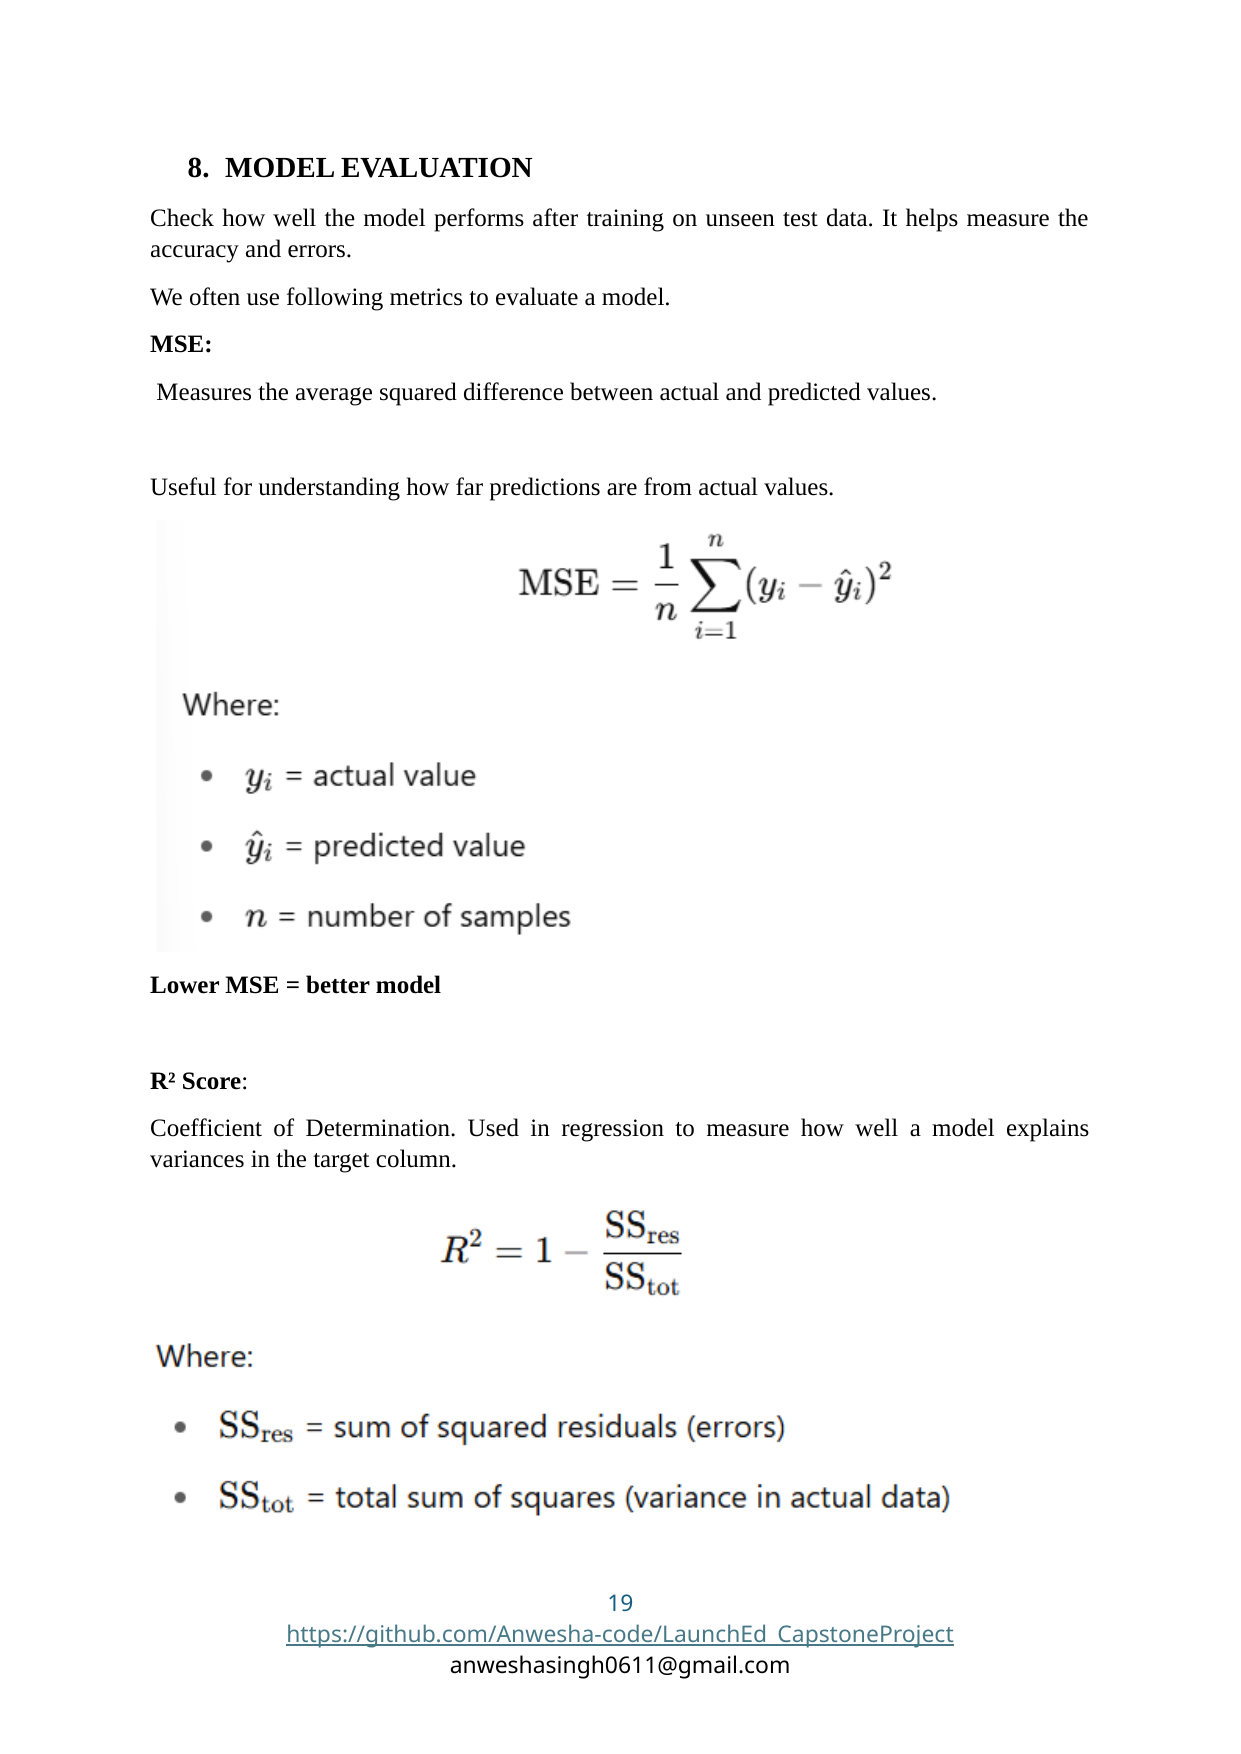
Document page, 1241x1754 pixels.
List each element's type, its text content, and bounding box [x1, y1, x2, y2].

text R² Score: [150, 1066, 1090, 1094]
text Useful for understanding how far predictions are from actual values. [150, 472, 1090, 501]
picture [150, 1192, 976, 1547]
text Lower MSE = better model [150, 970, 1090, 999]
text Coefficient of Determination. Used in regression to measure how well a model explains variances in the target column. [150, 1113, 1090, 1173]
text Measures the average squared difference between actual and predicted values. [150, 377, 1090, 406]
picture [156, 520, 987, 952]
text MSE: [150, 329, 1090, 358]
text Check how well the model performs after training on unseen test data. It helps measure the accuracy and errors. [150, 203, 1090, 263]
list MODEL EVALUATION [187, 150, 1090, 183]
text We often use following metrics to evaluate a model. [150, 282, 1090, 310]
